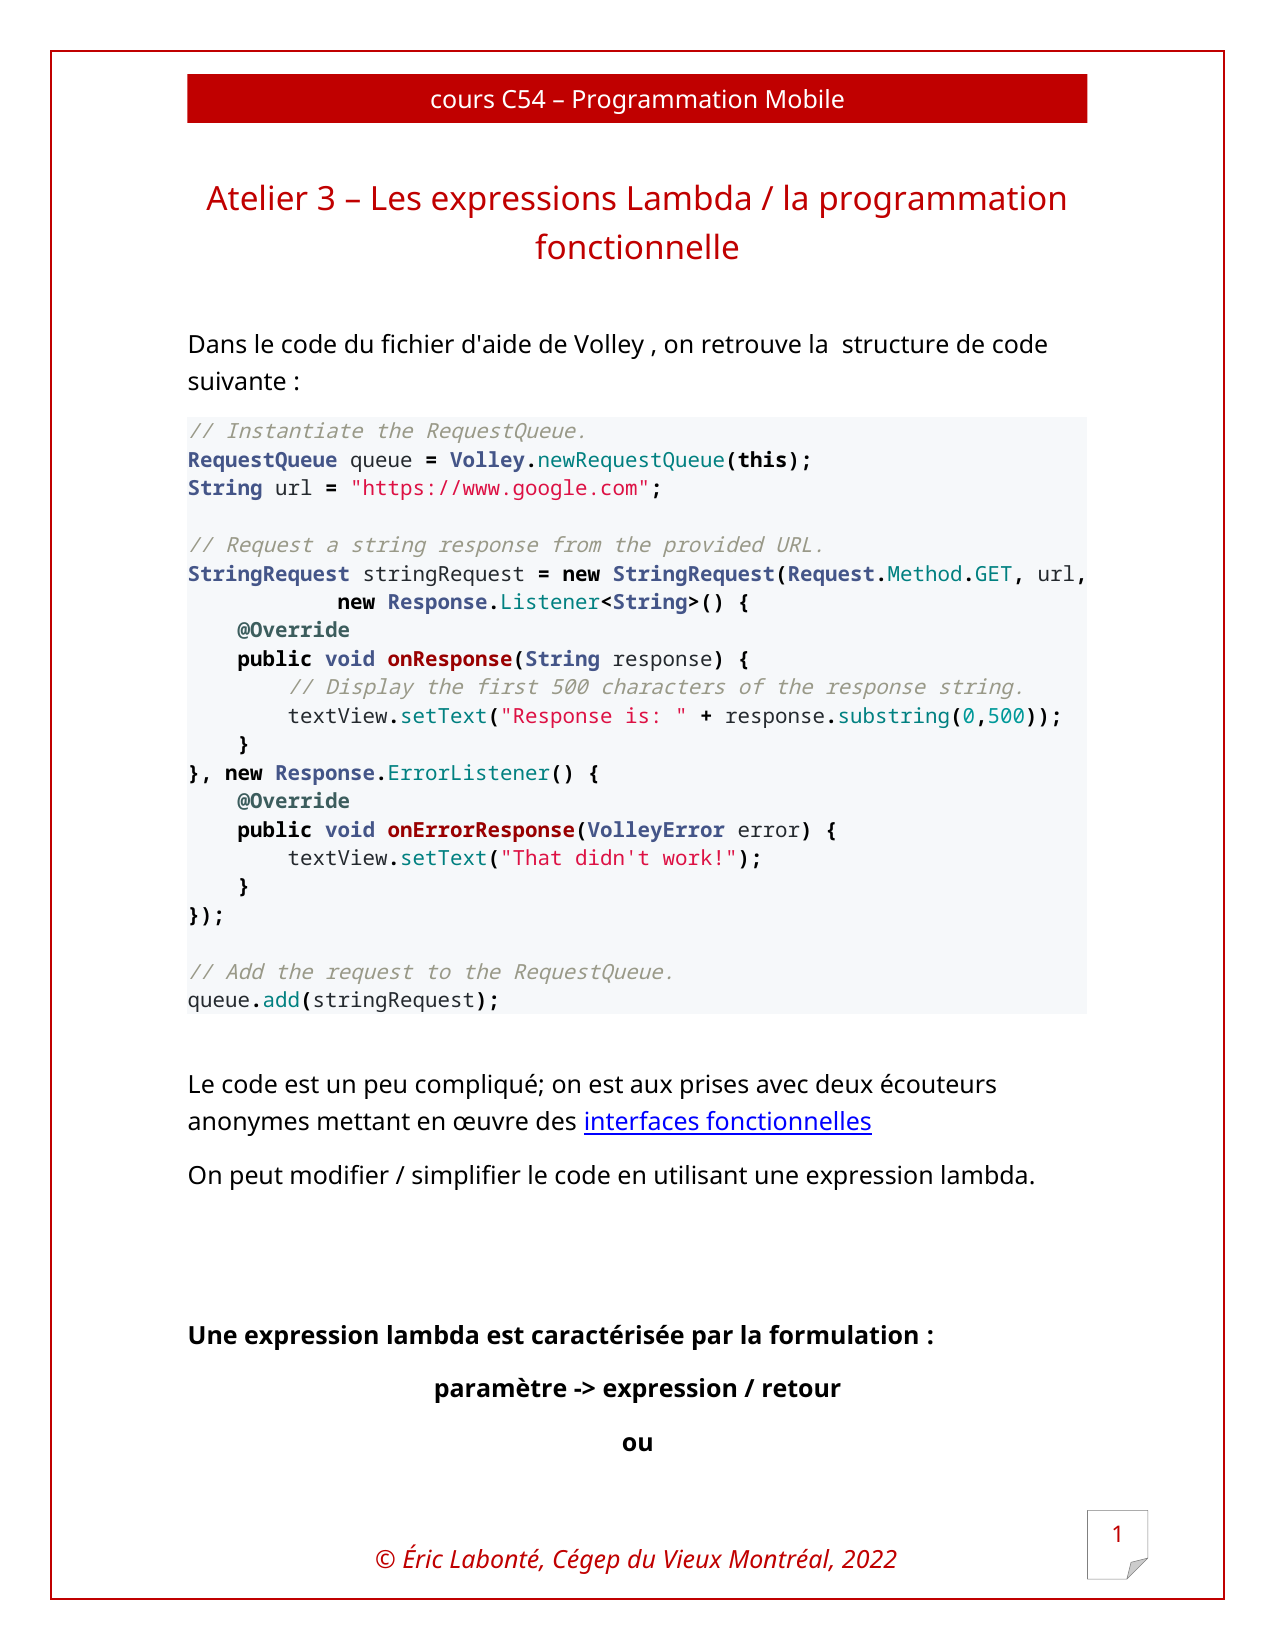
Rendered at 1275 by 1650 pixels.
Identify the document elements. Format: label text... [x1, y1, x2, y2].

text On peut modifier / simplifier le code en utilisant une expression lambda. [187, 1157, 1087, 1191]
text // Request a string response from the provided URL. [187, 530, 1087, 559]
text @Override [187, 616, 1087, 644]
text textView.setText("That didn't work!"); [187, 843, 1087, 872]
text Dans le code du fichier d'aide de Volley , on retrouve la structure de code suivante : [187, 326, 1087, 397]
text // Display the first 500 characters of the response string. [187, 672, 1087, 701]
text public void onErrorResponse(VolleyError error) { [187, 815, 1087, 843]
text }, new Response.ErrorListener() { [187, 758, 1087, 786]
text Une expression lambda est caractérisée par la formulation : [187, 1318, 1087, 1352]
text paramètre -> expression / retour [187, 1371, 1087, 1405]
text // Add the request to the RequestQueue. [187, 957, 1087, 985]
text public void onResponse(String response) { [187, 644, 1087, 672]
text }); [187, 900, 1087, 928]
text String url = "https://www.google.com"; [187, 473, 1087, 502]
text StringRequest stringRequest = new StringRequest(Request.Method.GET, url, [187, 559, 1087, 587]
text RequestQueue queue = Volley.newRequestQueue(this); [187, 445, 1087, 473]
text } [187, 872, 1087, 900]
text ou [187, 1424, 1087, 1459]
text textView.setText("Response is: " + response.substring(0,500)); [187, 701, 1087, 729]
text Le code est un peu compliqué; on est aux prises avec deux écouteurs anonymes mettant en œuvre des interfaces fonctionnelles [187, 1067, 1087, 1138]
text queue.add(stringRequest); [187, 985, 1087, 1014]
text @Override [187, 786, 1087, 815]
text } [187, 729, 1087, 758]
text // Instantiate the RequestQueue. [187, 417, 1087, 445]
text Atelier 3 – Les expressions Lambda / la programmation fonctionnelle [187, 175, 1087, 269]
text new Response.Listener<String>() { [187, 587, 1087, 616]
